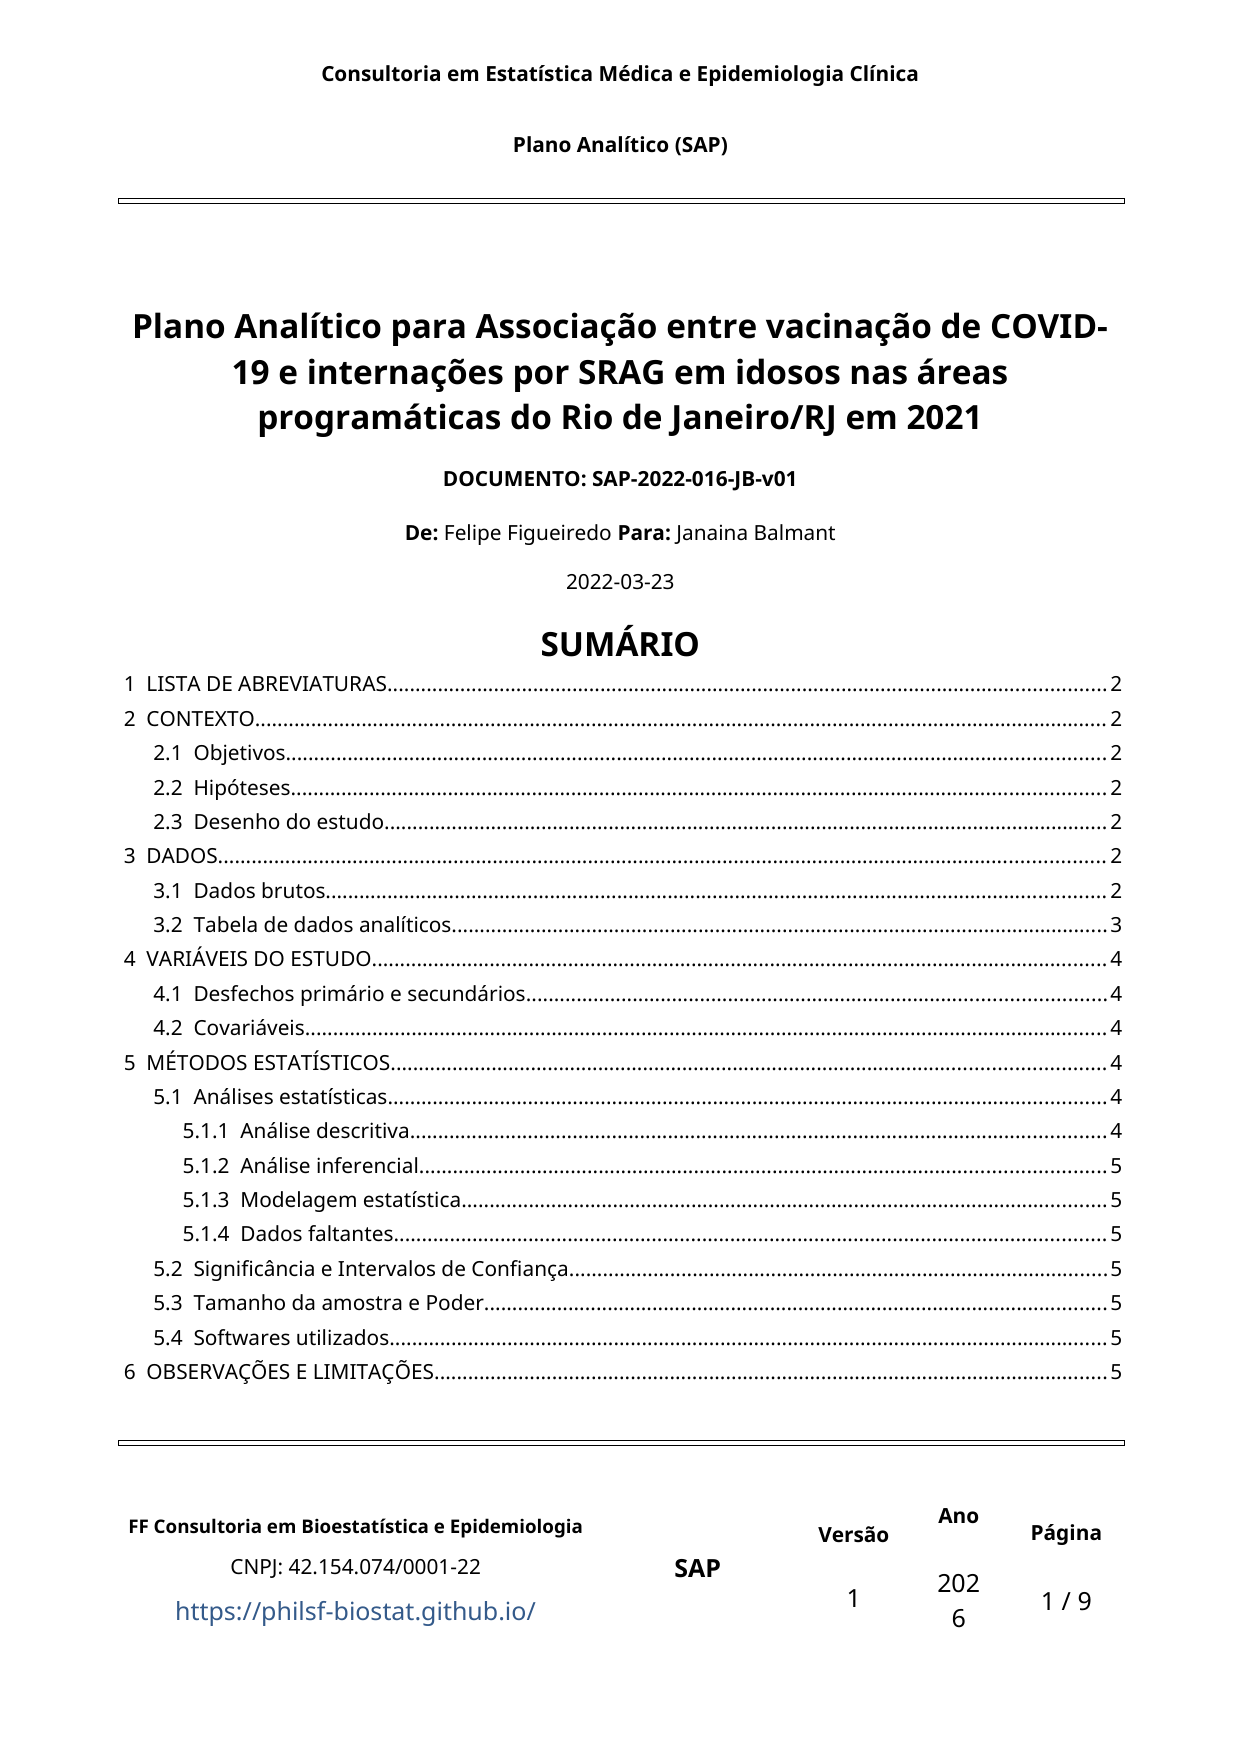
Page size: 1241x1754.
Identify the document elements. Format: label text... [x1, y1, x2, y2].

subtitle DOCUMENTO: SAP-2022-016-JB-v01 [118, 464, 1122, 493]
text 2022-03-23 [118, 567, 1122, 596]
text De: Felipe Figueiredo Para: Janaina Balmant [118, 518, 1122, 546]
title Plano Analítico para Associação entre vacinação de COVID-19 e internações por SRAG em idosos nas áreas programáticas do Rio de Janeiro/RJ em 2021 [118, 303, 1122, 439]
